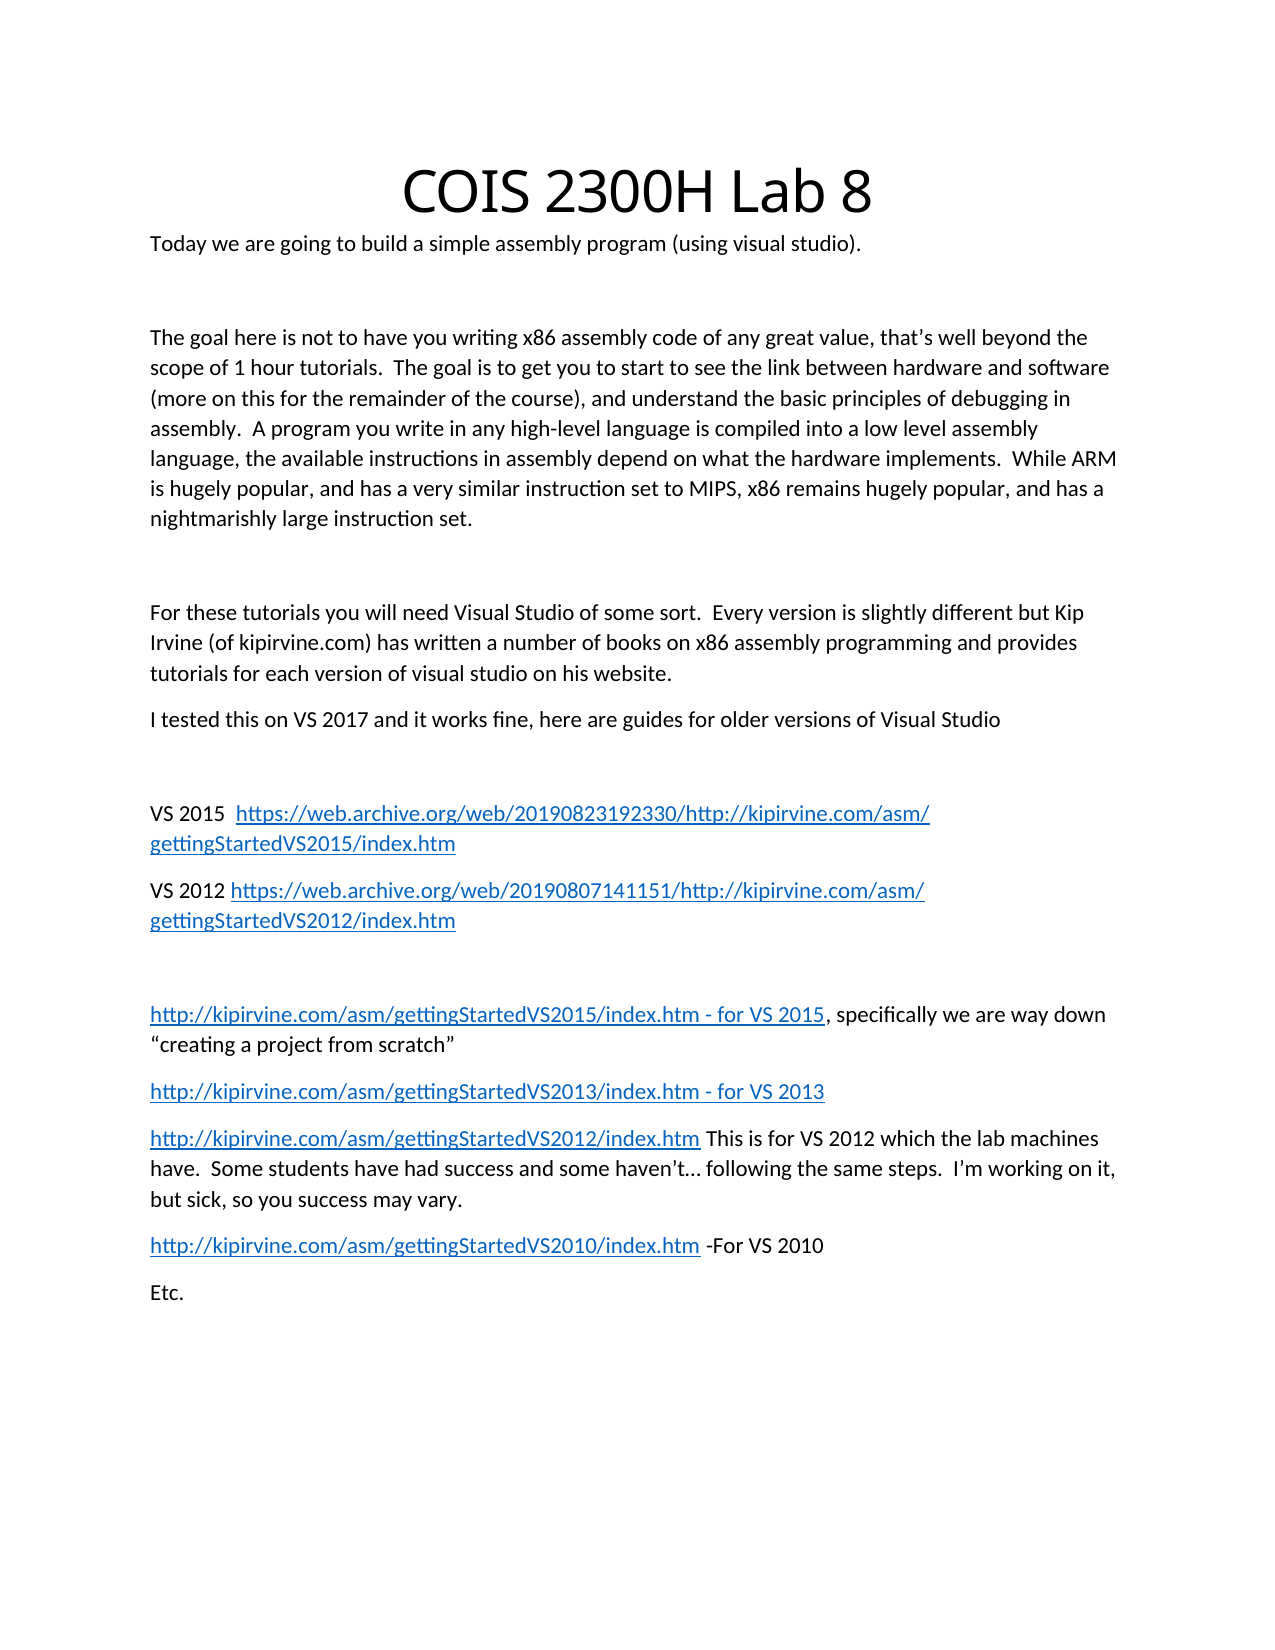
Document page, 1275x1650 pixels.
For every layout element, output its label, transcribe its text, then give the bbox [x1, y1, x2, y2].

text I tested this on VS 2017 and it works fine, here are guides for older versions of Visual Studio [150, 706, 1125, 733]
text The goal here is not to have you writing x86 assembly code of any great value, that’s well beyond the scope of 1 hour tutorials. The goal is to get you to start to see the link between hardware and software (more on this for the remainder of the course), and understand the basic principles of debugging in assembly. A program you write in any high-level language is compiled into a low level assembly language, the available instructions in assembly depend on what the hardware implements. While ARM is hugely popular, and has a very similar instruction set to MIPS, x86 remains hugely popular, and has a nightmarishly large instruction set. [150, 323, 1125, 532]
title COIS 2300H Lab 8 [150, 150, 1125, 229]
text http://kipirvine.com/asm/gettingStartedVS2010/index.htm -For VS 2010 [150, 1232, 1125, 1259]
text VS 2015 https://web.archive.org/web/20190823192330/http://kipirvine.com/asm/gettingStartedVS2015/index.htm [150, 799, 1125, 857]
text VS 2012 https://web.archive.org/web/20190807141151/http://kipirvine.com/asm/gettingStartedVS2012/index.htm [150, 876, 1125, 934]
text For these tutorials you will need Visual Studio of some sort. Every version is slightly different but Kip Irvine (of kipirvine.com) has written a number of books on x86 assembly programming and provides tutorials for each version of visual studio on his website. [150, 598, 1125, 687]
text http://kipirvine.com/asm/gettingStartedVS2015/index.htm - for VS 2015, specifically we are way down “creating a project from scratch” [150, 1000, 1125, 1058]
text http://kipirvine.com/asm/gettingStartedVS2012/index.htm This is for VS 2012 which the lab machines have. Some students have had success and some haven’t… following the same steps. I’m working on it, but sick, so you success may vary. [150, 1124, 1125, 1213]
text http://kipirvine.com/asm/gettingStartedVS2013/index.htm - for VS 2013 [150, 1077, 1125, 1105]
text Etc. [150, 1278, 1125, 1306]
text Today we are going to build a simple assembly program (using visual studio). [150, 229, 1125, 257]
